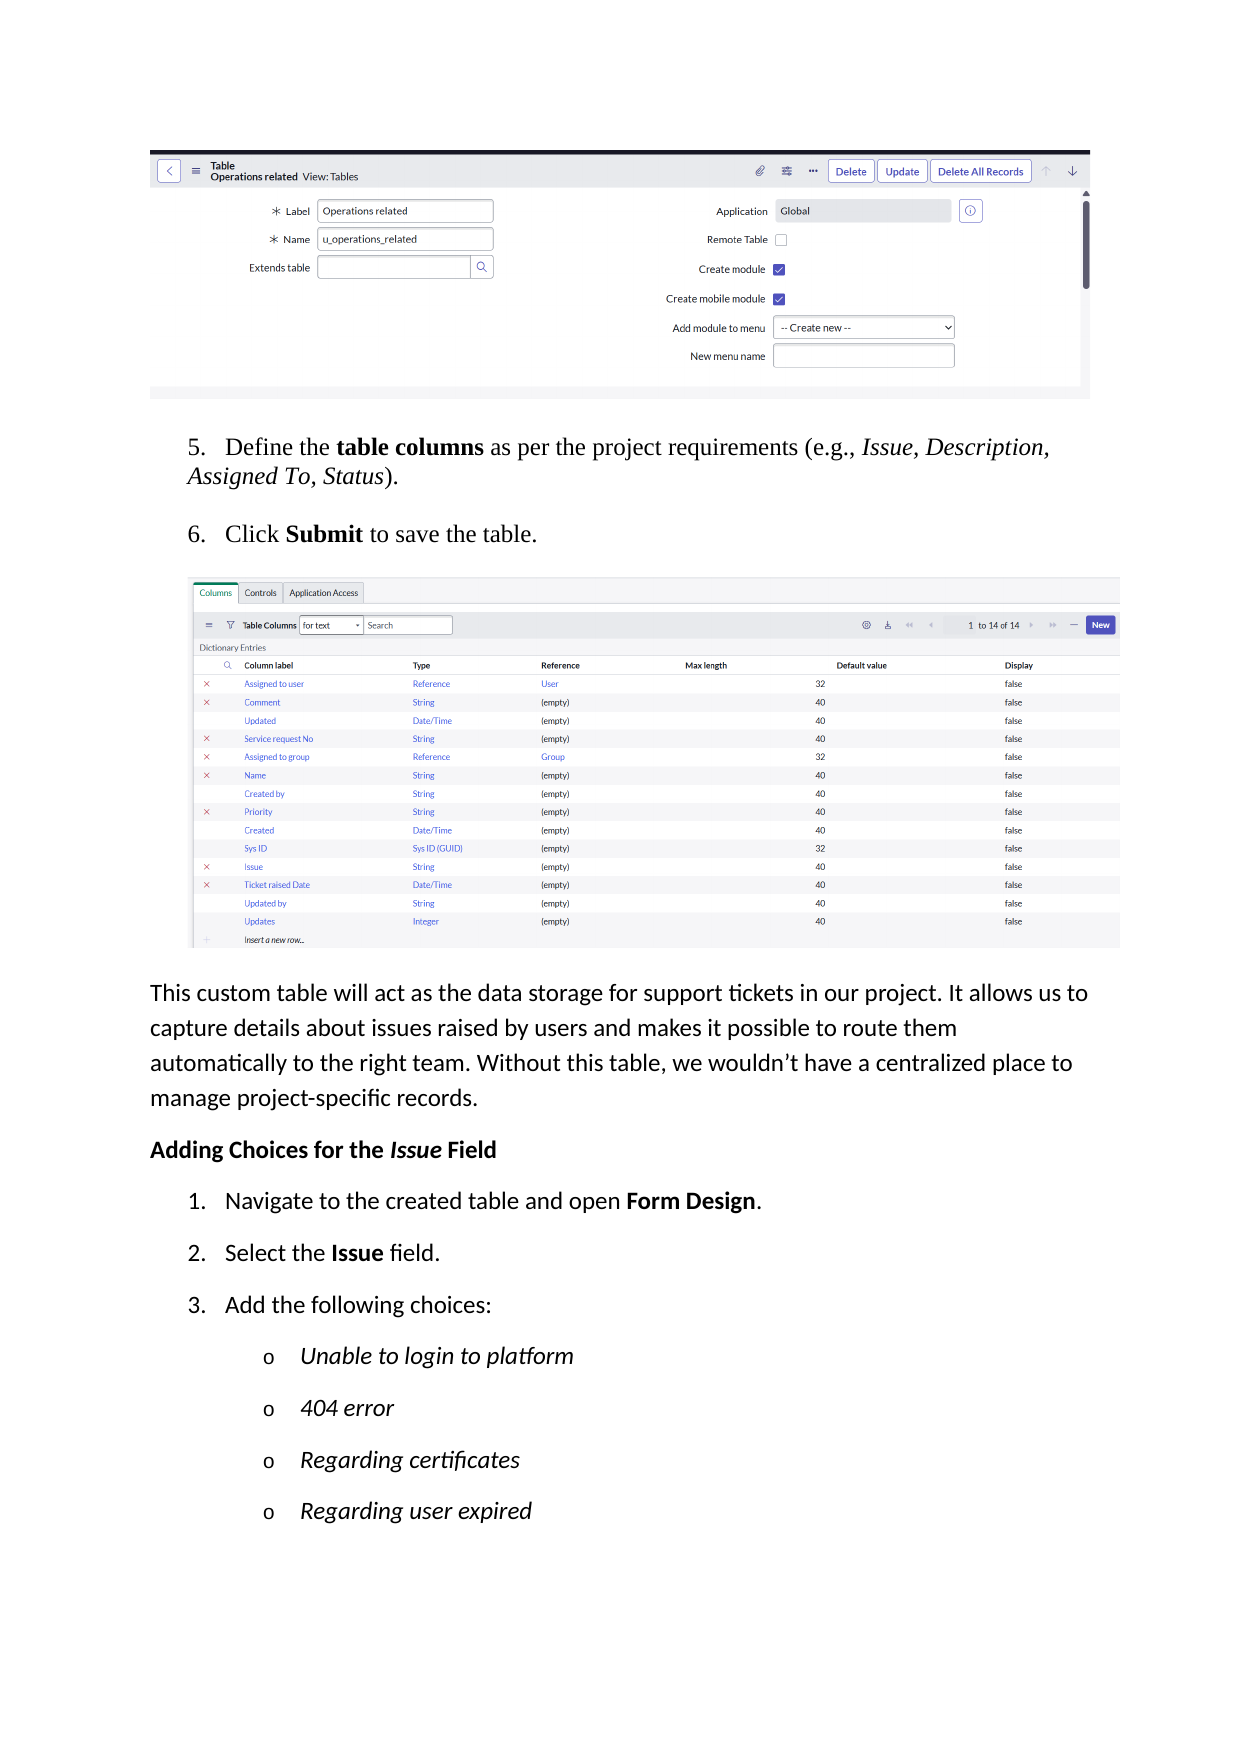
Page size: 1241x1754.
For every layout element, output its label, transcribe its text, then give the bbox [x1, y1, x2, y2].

picture [150, 150, 1091, 399]
list Select the Issue field. [187, 1237, 1090, 1268]
picture [187, 577, 1120, 948]
list Add the following choices: [187, 1289, 1090, 1319]
text This custom table will act as the data storage for support tickets in our project. It allows us to capture details about issues raised by users and makes it possible to route them automatically to the right team. Without this table, we wouldn’t have a centralized place to manage project-specific records. [150, 977, 1090, 1113]
text 5. Define the table columns as per the project requirements (e.g., Issue, Description, Assigned To, Status). [187, 432, 1090, 490]
list Regarding user expired [262, 1496, 1090, 1526]
list Click Submit to save the table. [187, 519, 1090, 548]
list Unable to login to platform [262, 1341, 1090, 1371]
list 404 error [262, 1392, 1090, 1423]
list Regarding certificates [262, 1444, 1090, 1474]
text Adding Choices for the Issue Field [150, 1134, 1090, 1164]
list Navigate to the created table and open Form Design. [187, 1186, 1090, 1216]
